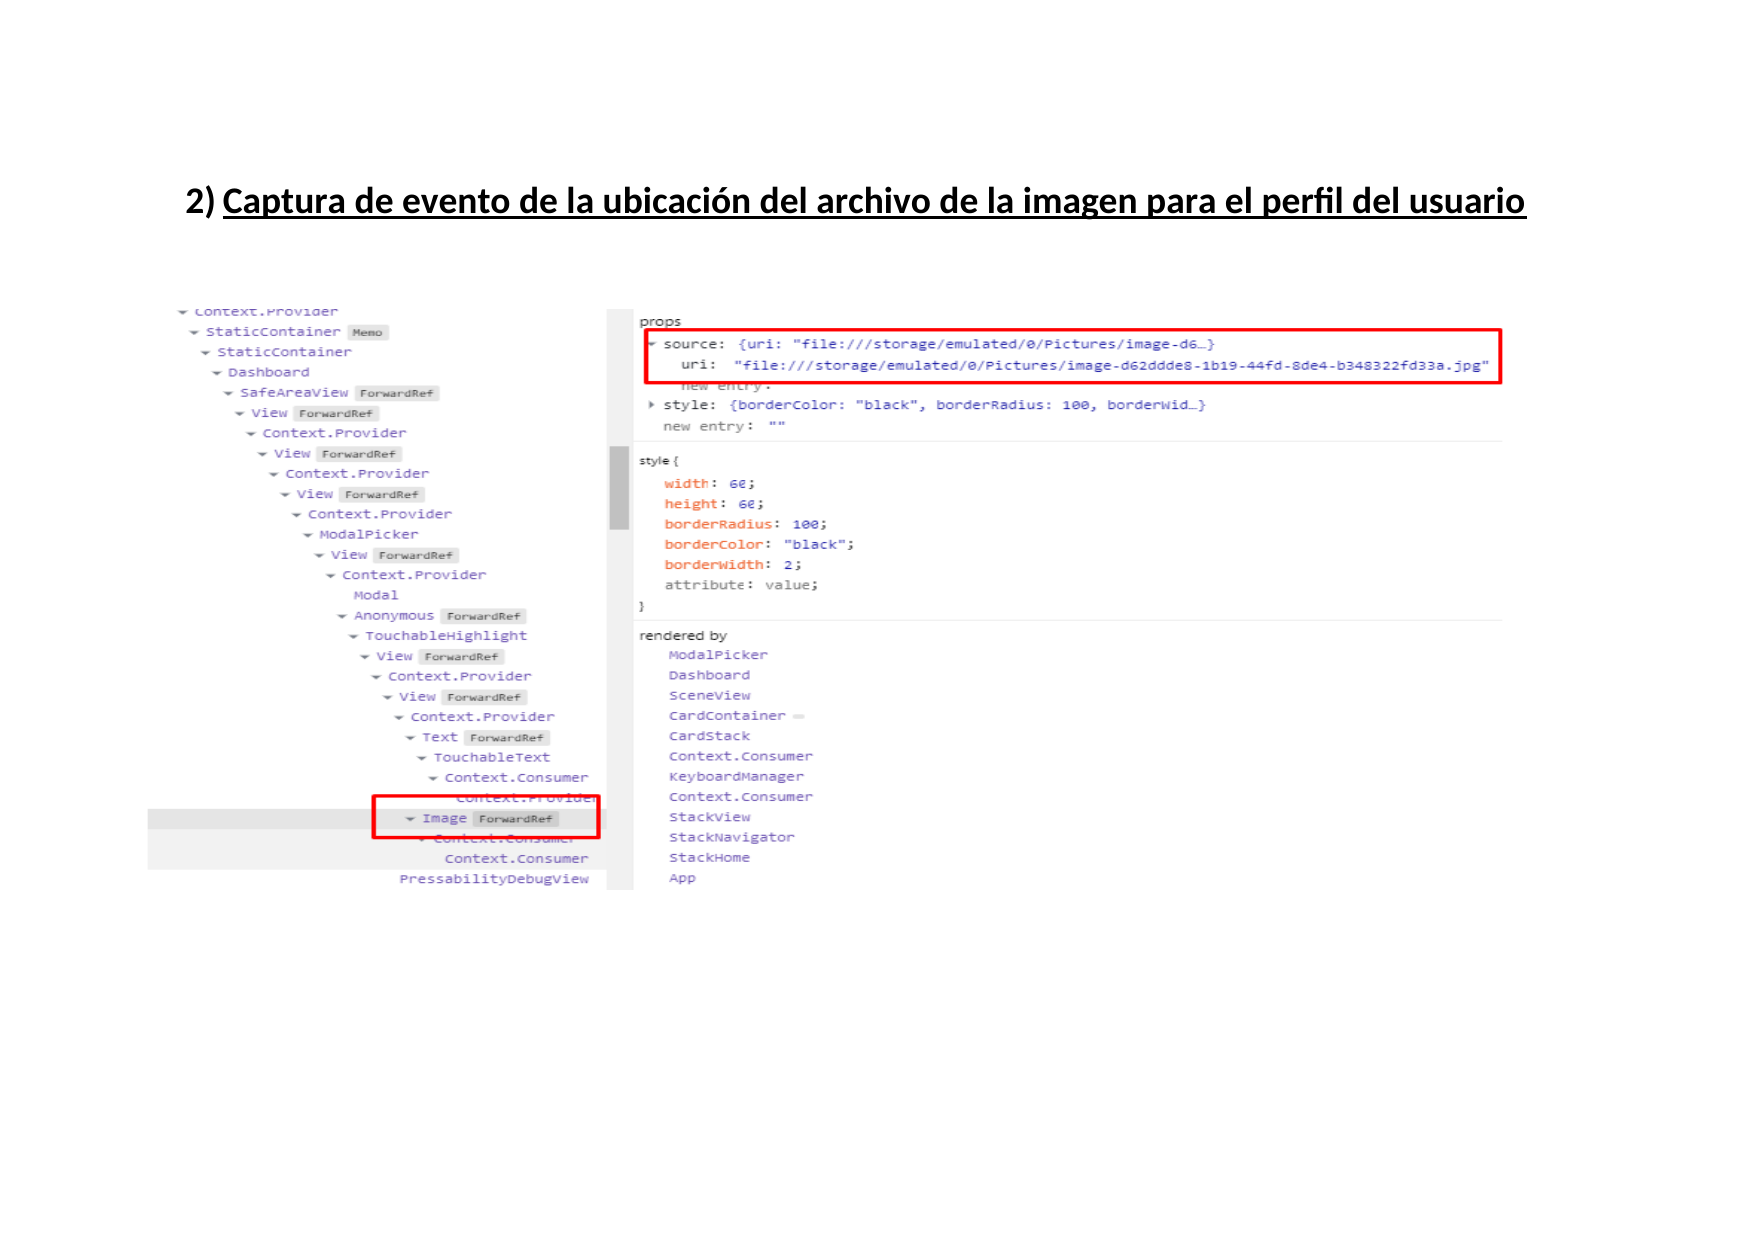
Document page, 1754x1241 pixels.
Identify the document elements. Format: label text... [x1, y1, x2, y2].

list Captura de evento de la ubicación del archivo de la imagen para el perfil del usuario [185, 177, 1606, 223]
picture [147, 309, 1503, 890]
